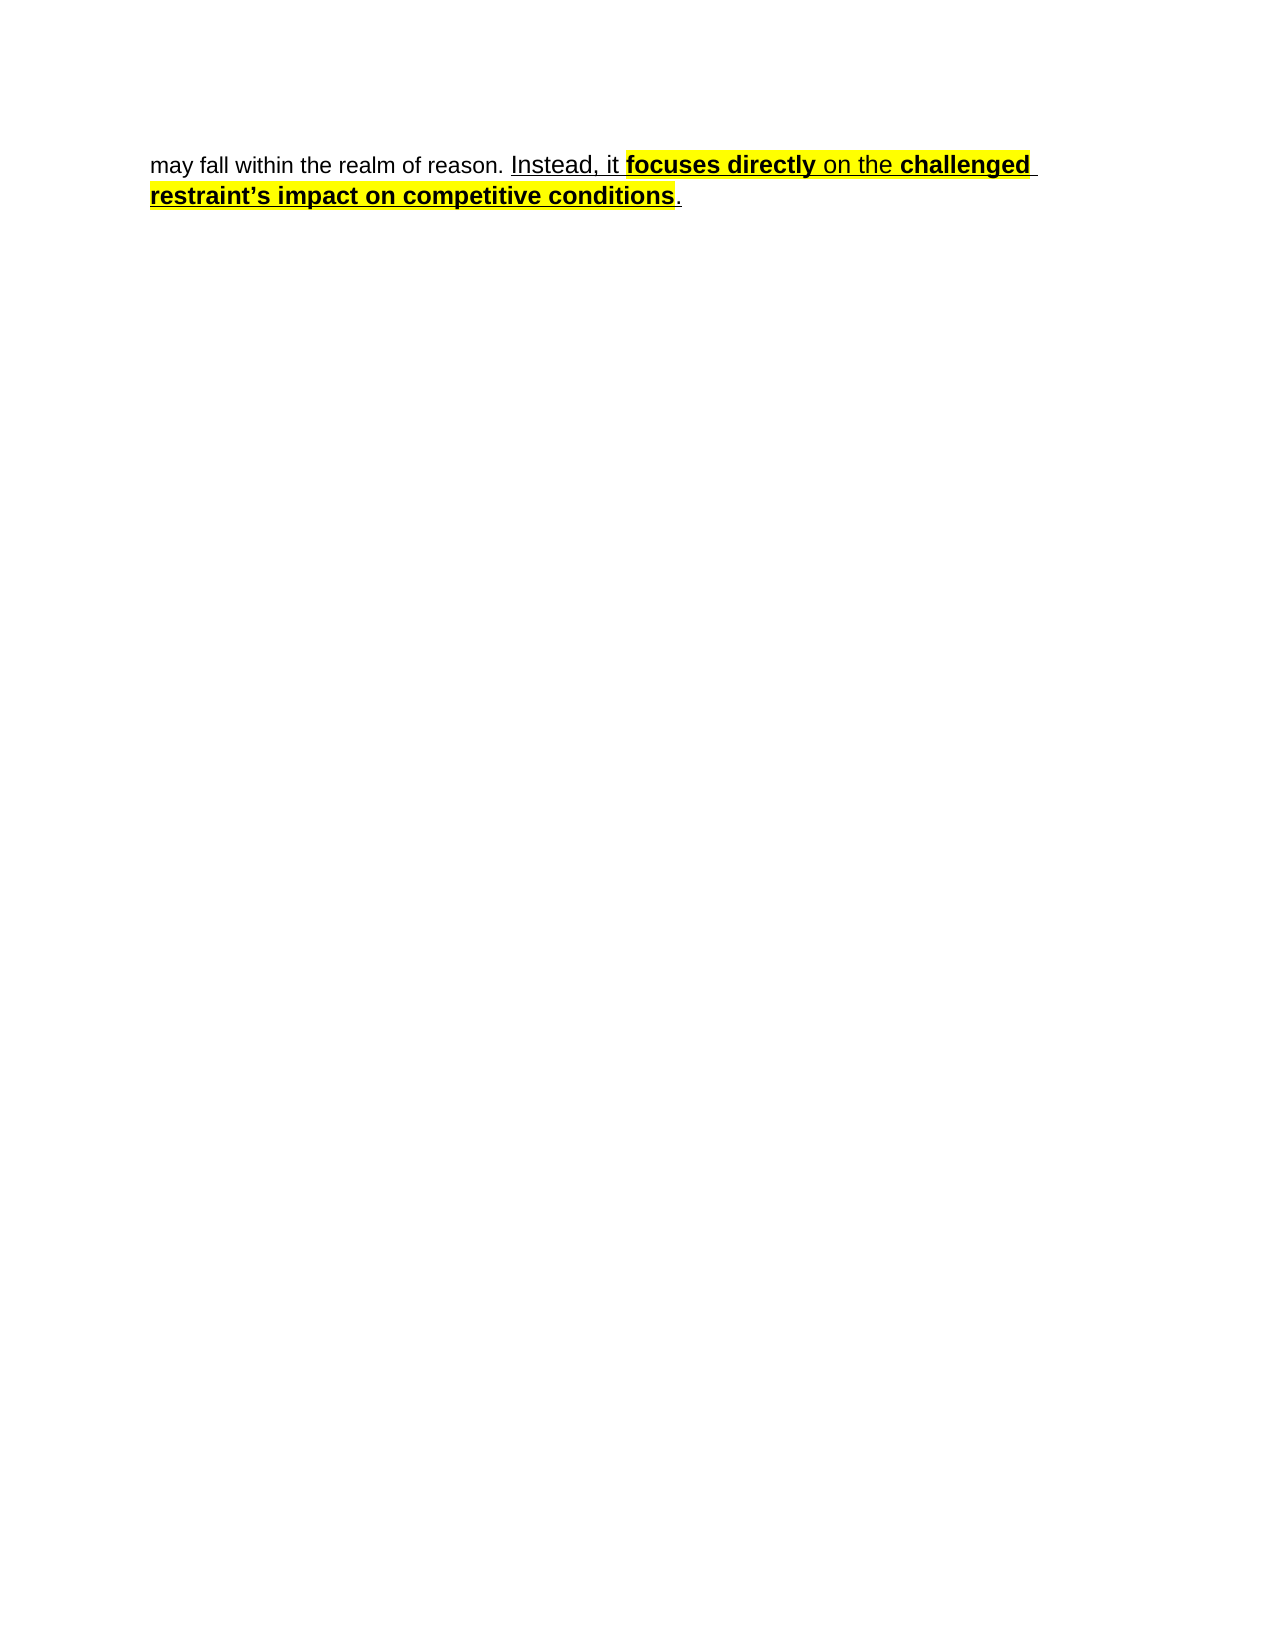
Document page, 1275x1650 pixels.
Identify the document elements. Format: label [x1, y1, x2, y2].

text [150, 150, 1125, 210]
